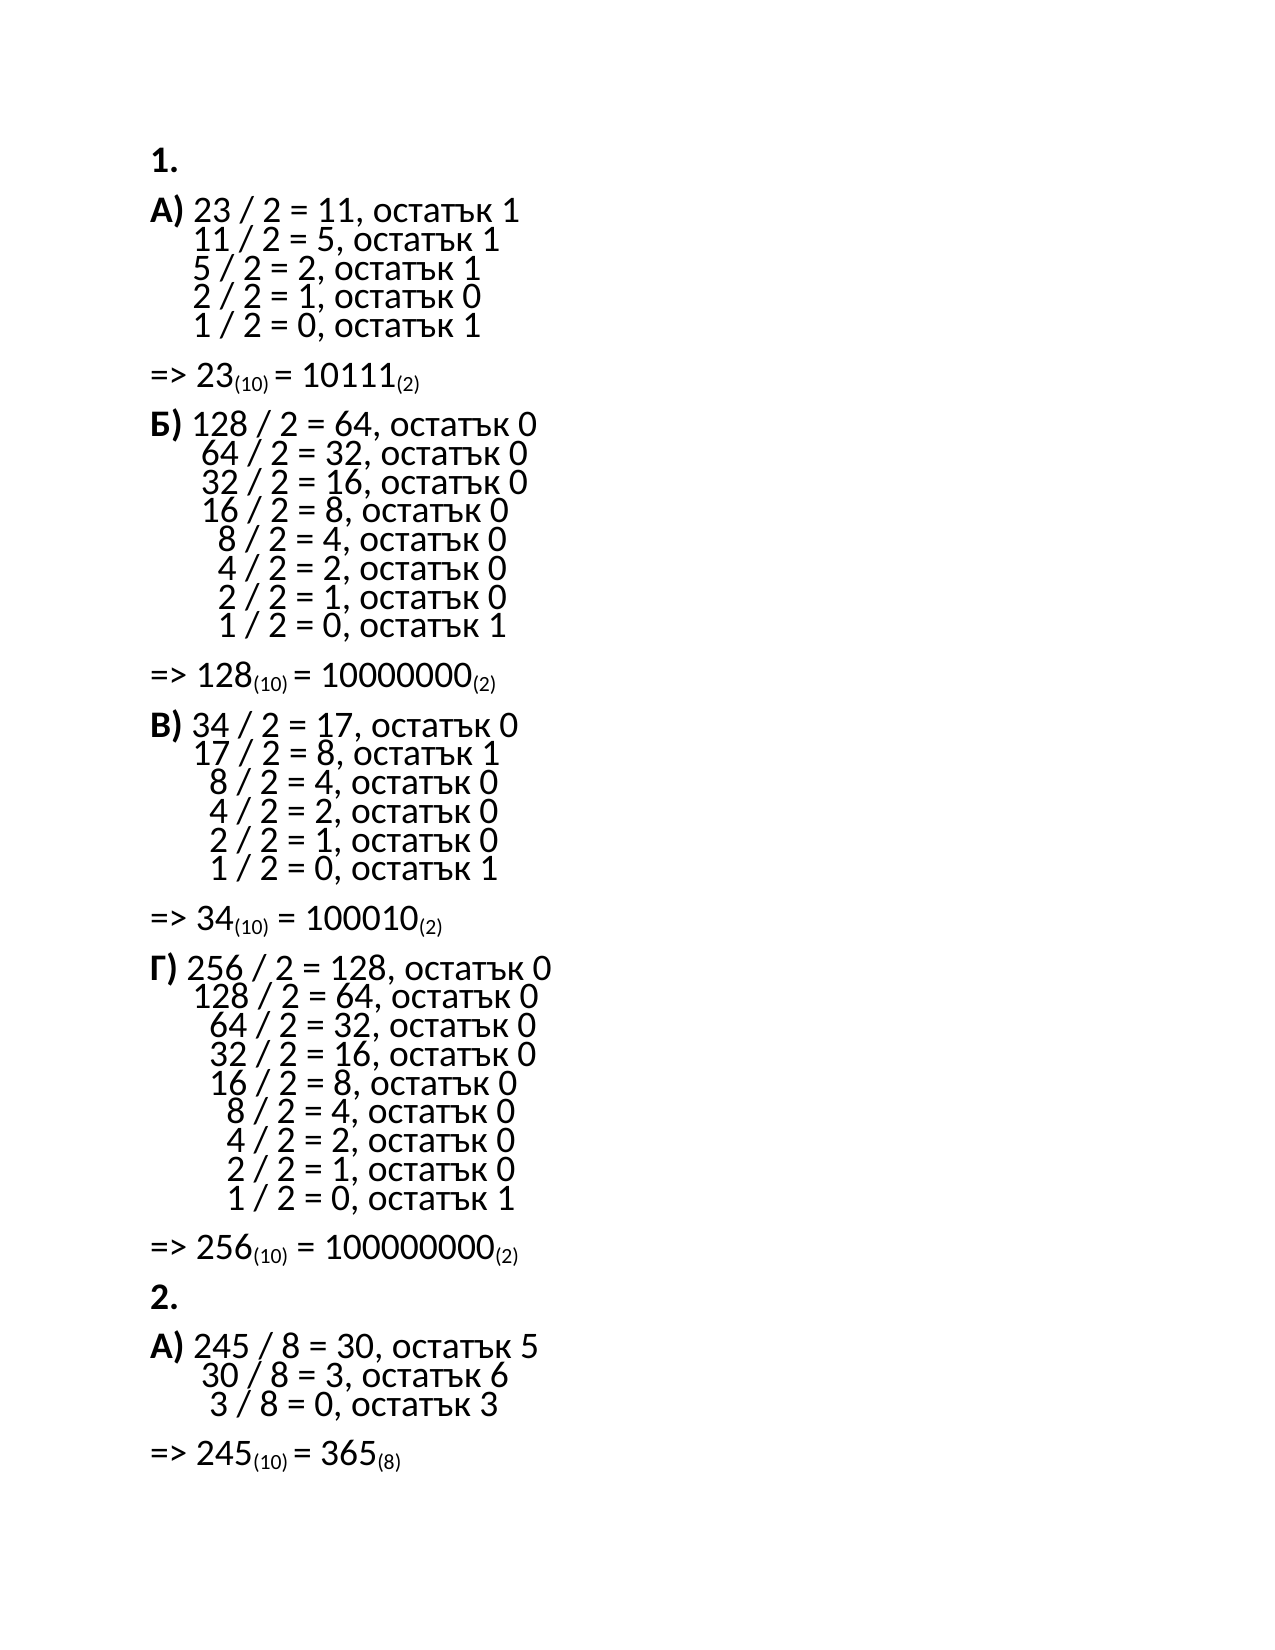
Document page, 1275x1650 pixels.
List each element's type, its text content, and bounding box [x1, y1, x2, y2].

text В) 34 / 2 = 17, остатък 0 17 / 2 = 8, остатък 1 8 / 2 = 4, остатък 0 4 / 2 = 2, остатък 0 2 / 2 = 1, остатък 0 1 / 2 = 0, остатък 1 [150, 714, 1125, 887]
text Г) 256 / 2 = 128, остатък 0 128 / 2 = 64, остатък 0 64 / 2 = 32, остатък 0 32 / 2 = 16, остатък 0 16 / 2 = 8, остатък 0 8 / 2 = 4, остатък 0 4 / 2 = 2, остатък 0 2 / 2 = 1, остатък 0 1 / 2 = 0, остатък 1 [150, 957, 1125, 1216]
text => 256(10) = 100000000(2) [150, 1237, 1125, 1265]
text 1. [150, 150, 1125, 179]
text 2. [150, 1286, 1125, 1315]
text => 34(10) = 100010(2) [150, 907, 1125, 936]
text A) 23 / 2 = 11, остатък 1 11 / 2 = 5, остатък 1 5 / 2 = 2, остатък 1 2 / 2 = 1, остатък 0 1 / 2 = 0, остатък 1 [150, 199, 1125, 343]
text А) 245 / 8 = 30, остатък 5 30 / 8 = 3, остатък 6 3 / 8 = 0, остатък 3 [150, 1336, 1125, 1422]
text Б) 128 / 2 = 64, остатък 0 64 / 2 = 32, остатък 0 32 / 2 = 16, остатък 0 16 / 2 = 8, остатък 0 8 / 2 = 4, остатък 0 4 / 2 = 2, остатък 0 2 / 2 = 1, остатък 0 1 / 2 = 0, остатък 1 [150, 414, 1125, 644]
text => 245(10) = 365(8) [150, 1443, 1125, 1472]
text => 128(10) = 10000000(2) [150, 664, 1125, 693]
text => 23(10) = 10111(2) [150, 364, 1125, 393]
